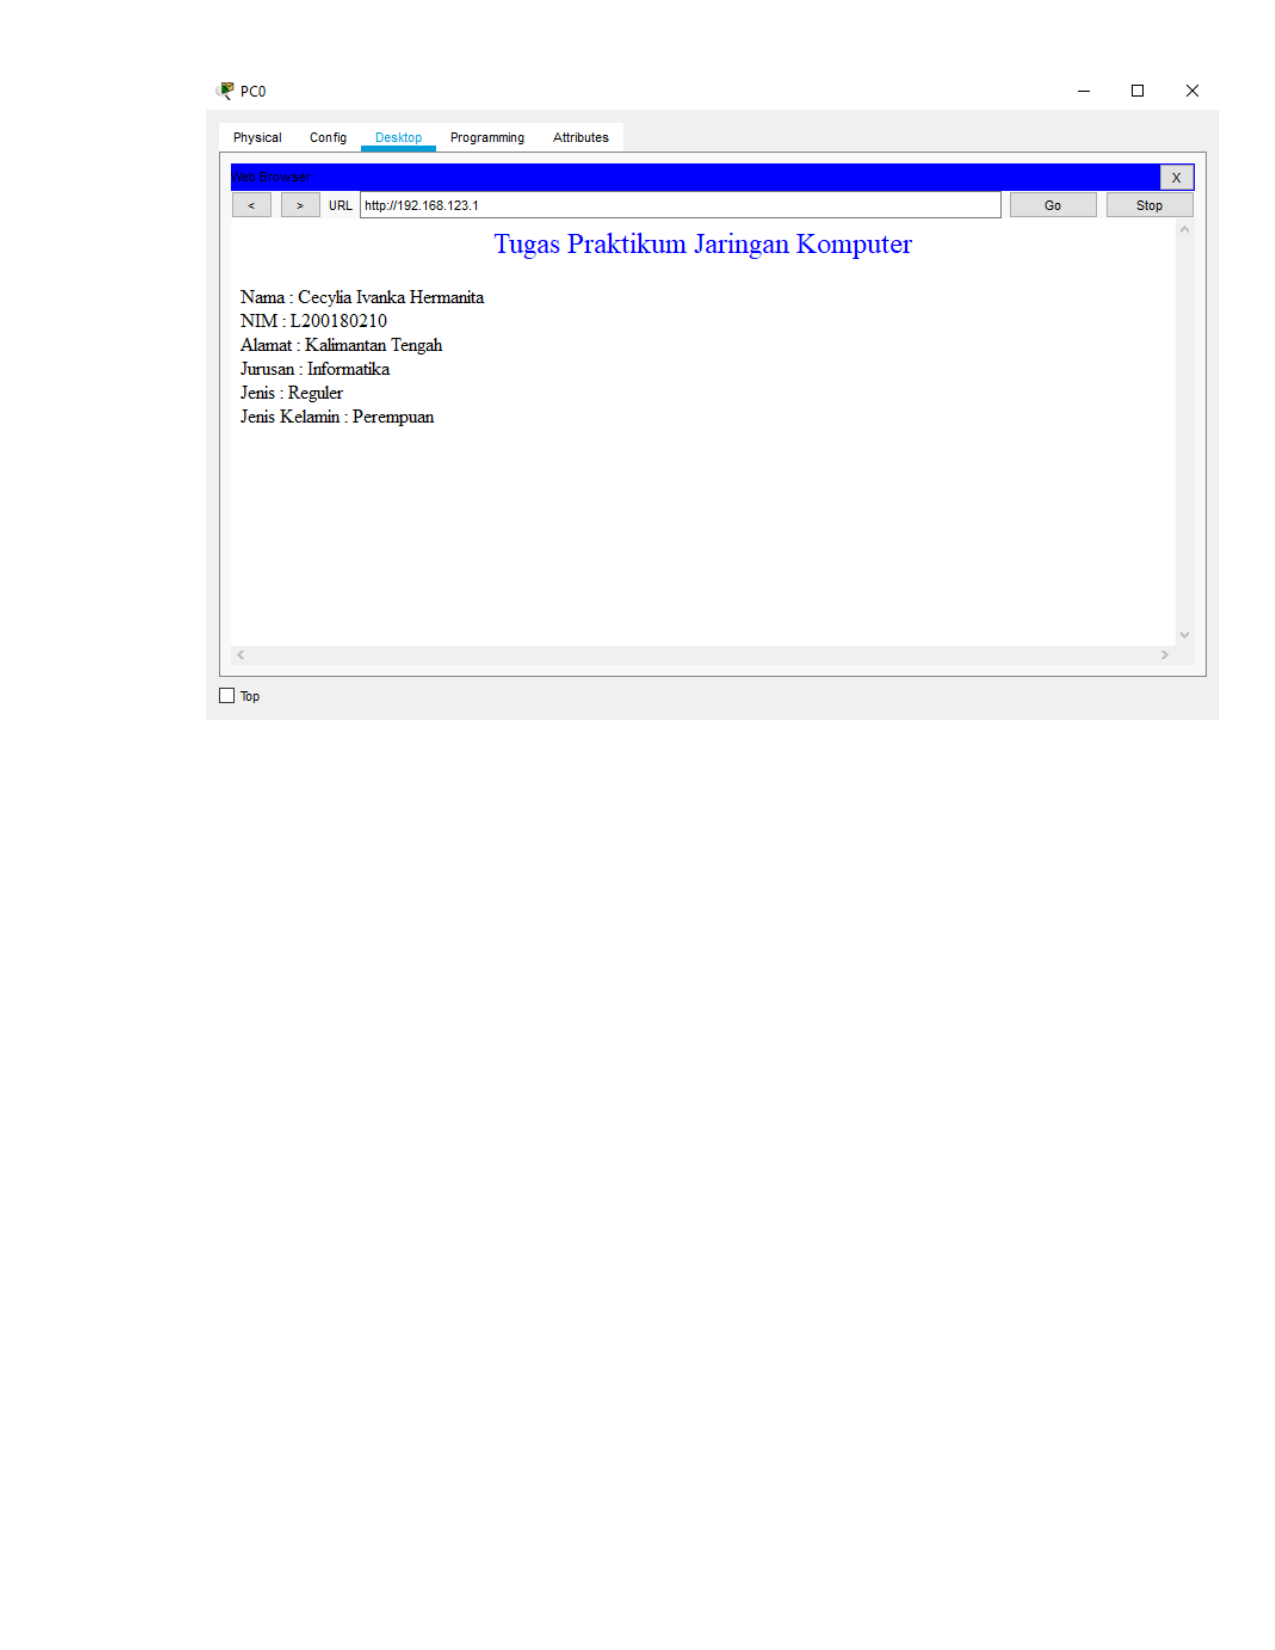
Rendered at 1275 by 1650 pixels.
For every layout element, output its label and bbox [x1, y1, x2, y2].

picture [206, 75, 1220, 720]
